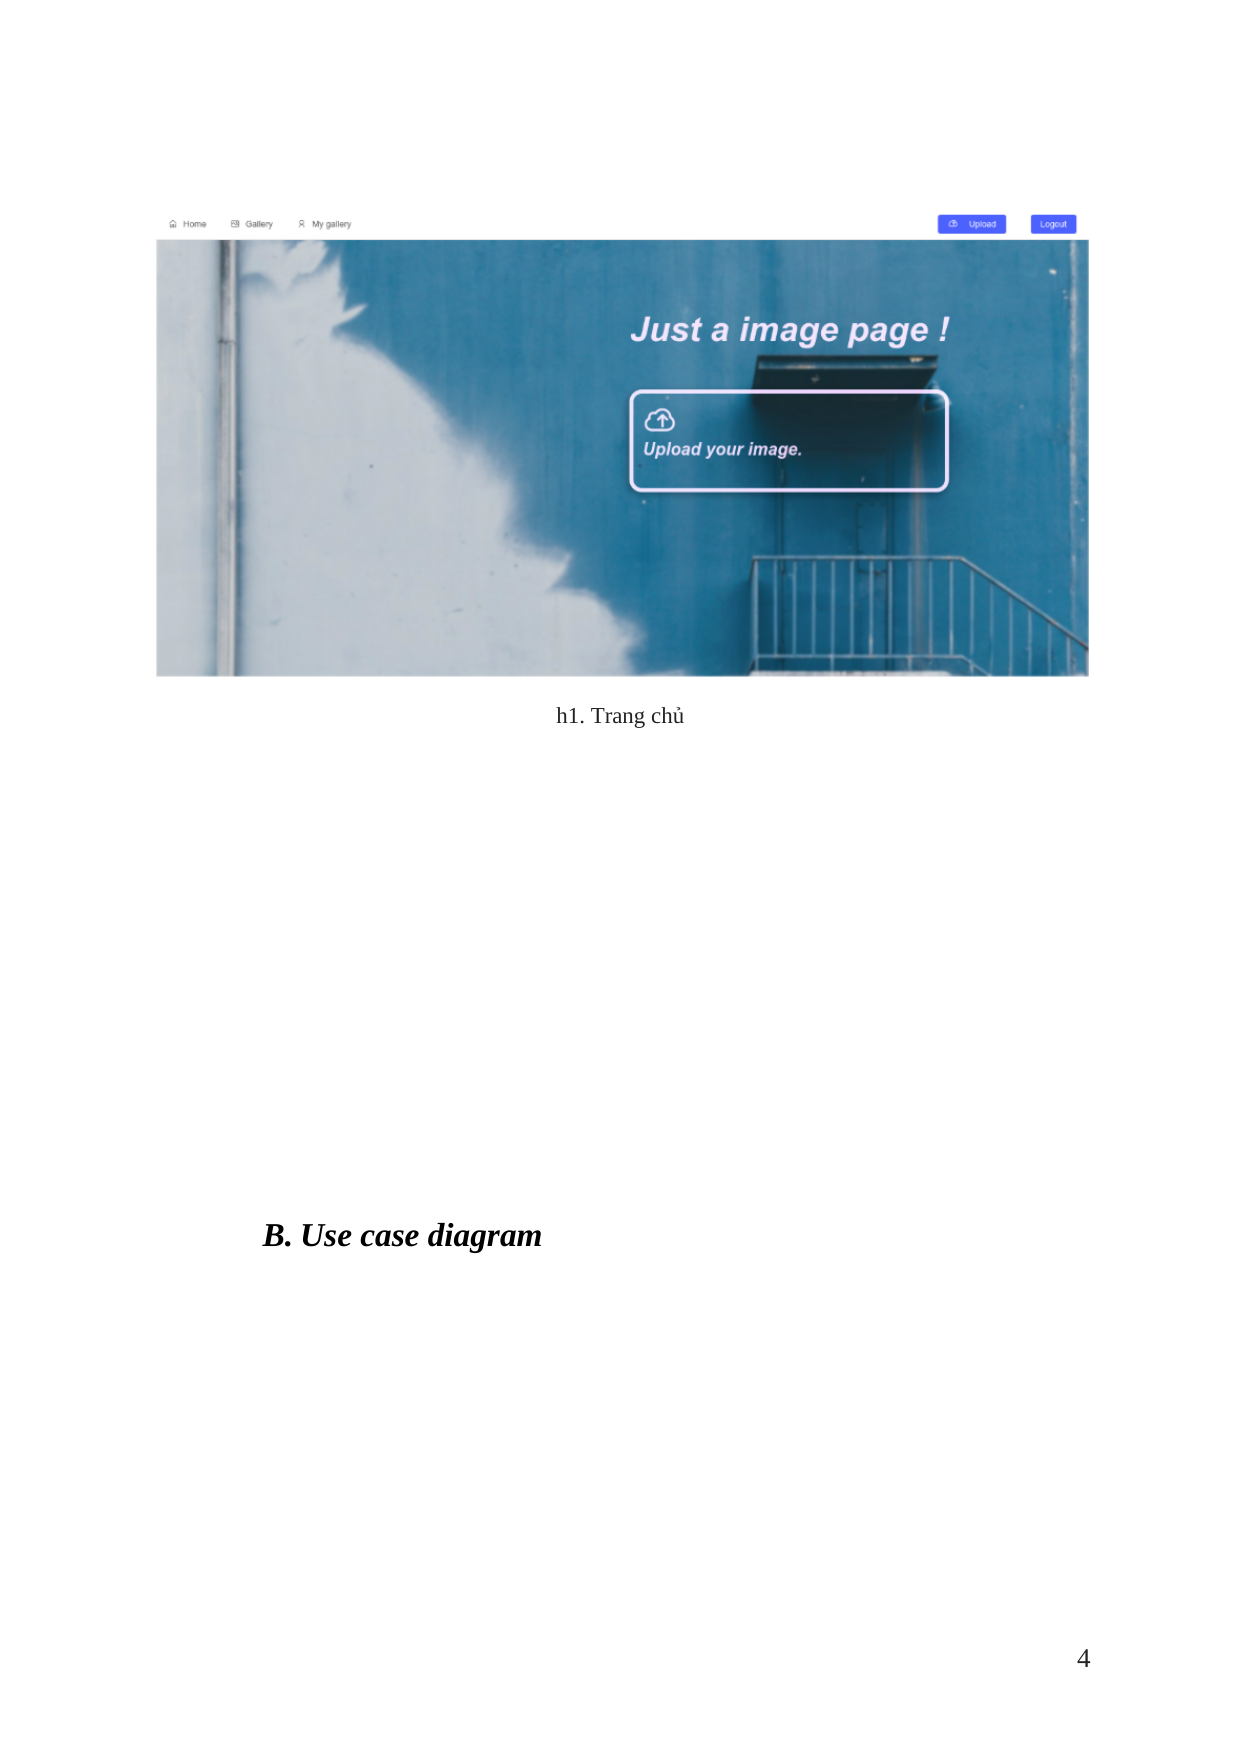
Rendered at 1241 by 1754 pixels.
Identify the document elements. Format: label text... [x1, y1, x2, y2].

picture [150, 199, 1091, 684]
text h1. Trang chủ [150, 702, 1090, 728]
subtitle Use case diagram [262, 1215, 1090, 1253]
